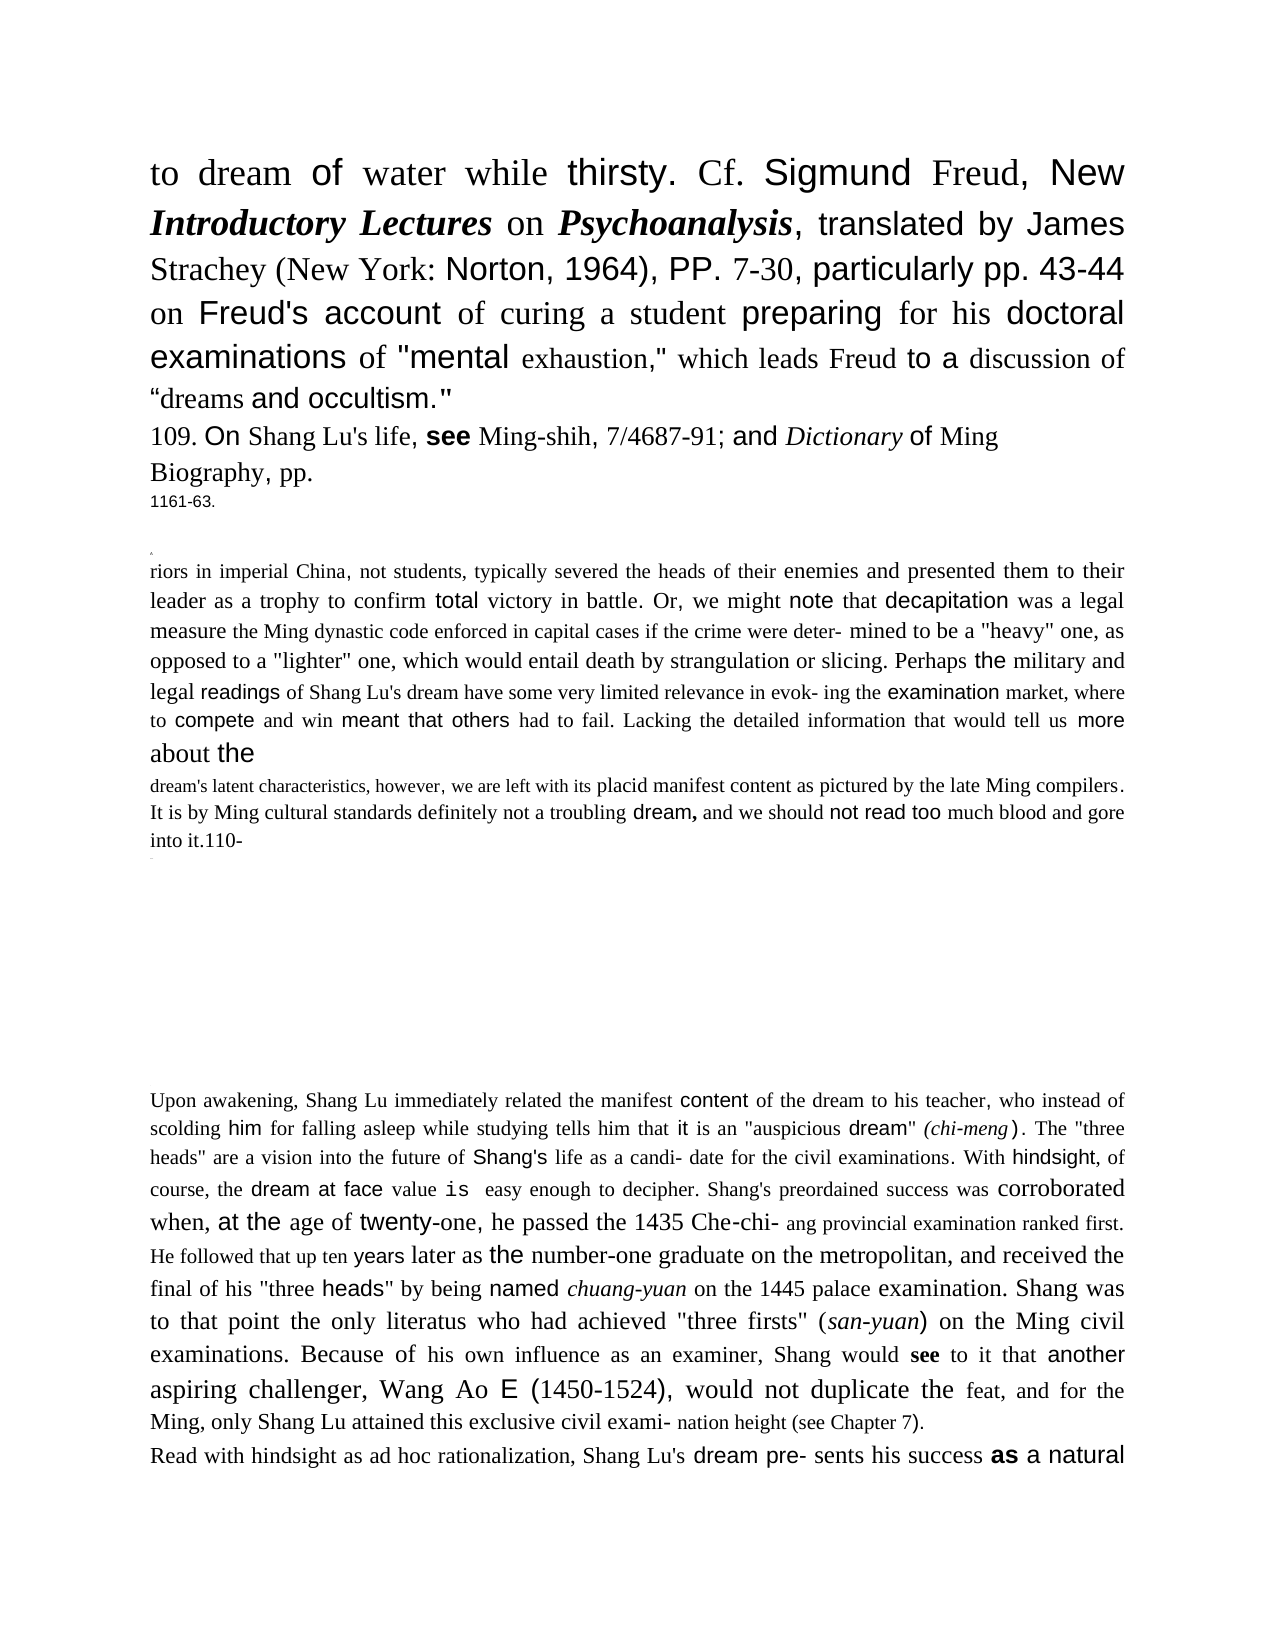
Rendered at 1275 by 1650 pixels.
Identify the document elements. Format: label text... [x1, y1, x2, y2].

text 1161-63. [150, 491, 1125, 511]
text 109. On Shang Lu's life, see Ming-shih, 7/4687-91; and Dictionary of Ming Biography, pp. [150, 419, 1125, 487]
text riors in imperial China, not students, typically severed the heads of their enemies and presented them to their leader as a trophy to confirm total victory in battle. Or, we might note that decapitation was a legal measure the Ming dynastic code enforced in capital cases if the crime were deter- mined to be a "heavy" one, as opposed to a "lighter" one, which would entail death by strangulation or slicing. Perhaps the military and legal readings of Shang Lu's dream have some very limited relevance in evok- ing the examination market, where to compete and win meant that others had to fail. Lacking the detailed information that would tell us more about the [150, 557, 1125, 768]
text to dream of water while thirsty. Cf. Sigmund Freud, New Introductory Lectures on Psychoanalysis, translated by James Strachey (New York: Norton, 1964), PP. 7-30, particularly pp. 43-44 on Freud's account of curing a student preparing for his doctoral examinations of "mental exhaustion," which leads Freud to a discussion of “dreams and occultism." [150, 150, 1125, 414]
text Upon awakening, Shang Lu immediately related the manifest content of the dream to his teacher, who instead of scolding him for falling asleep while studying tells him that it is an "auspicious dream" (chi-meng). The "three heads" are a vision into the future of Shang's life as a candi- date for the civil examinations. With hindsight, of course, the dream at face value is easy enough to decipher. Shang's preordained success was corroborated when, at the age of twenty-one, he passed the 1435 Che-chi- ang provincial examination ranked first. He followed that up ten years later as the number-one graduate on the metropolitan, and received the final of his "three heads" by being named chuang-yuan on the 1445 palace examination. Shang was to that point the only literatus who had achieved "three firsts" (san-yuan) on the Ming civil examinations. Because of his own influence as an examiner, Shang would see to it that another aspiring challenger, Wang Ao E (1450-1524), would not duplicate the feat, and for the Ming, only Shang Lu attained this exclusive civil exami- nation height (see Chapter 7). [150, 1088, 1125, 1434]
text dream's latent characteristics, however, we are left with its placid manifest content as pictured by the late Ming compilers. It is by Ming cultural standards definitely not a troubling dream, and we should not read too much blood and gore into it.110- [150, 772, 1125, 852]
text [150, 1439, 1125, 1468]
